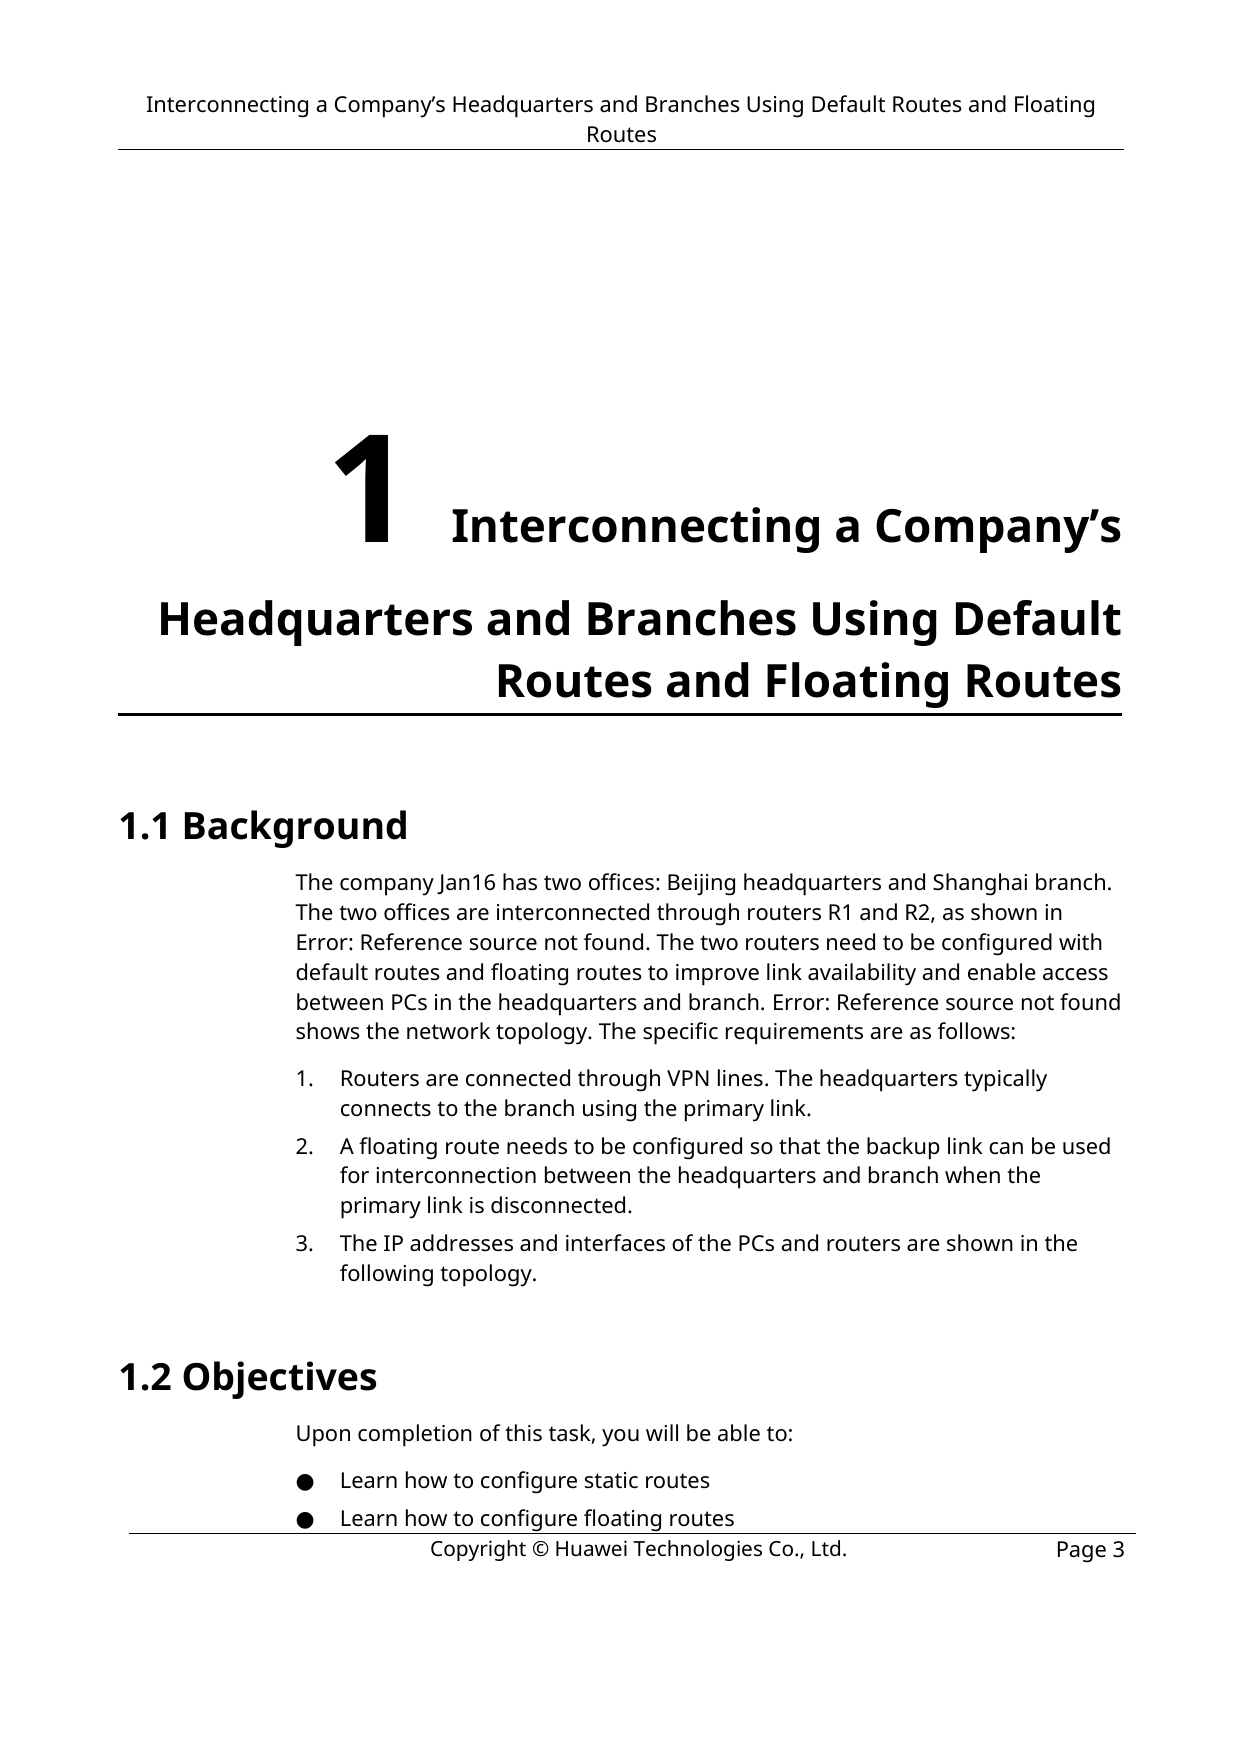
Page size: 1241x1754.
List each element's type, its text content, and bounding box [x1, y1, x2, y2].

text A floating route needs to be configured so that the backup link can be used for interconnection between the headquarters and branch when the primary link is disconnected. [295, 1131, 1122, 1220]
text Learn how to configure static routes [295, 1465, 1122, 1494]
subtitle Background [118, 800, 1122, 851]
text The IP addresses and interfaces of the PCs and routers are shown in the following topology. [295, 1228, 1122, 1288]
text Upon completion of this task, you will be able to: [295, 1418, 1122, 1448]
subtitle Objectives [118, 1351, 1122, 1402]
subtitle Interconnecting a Company’s Headquarters and Branches Using Default Routes and Floating Routes [118, 382, 1122, 713]
text Routers are connected through VPN lines. The headquarters typically connects to the branch using the primary link. [295, 1063, 1122, 1122]
text Learn how to configure floating routes [295, 1503, 1122, 1533]
